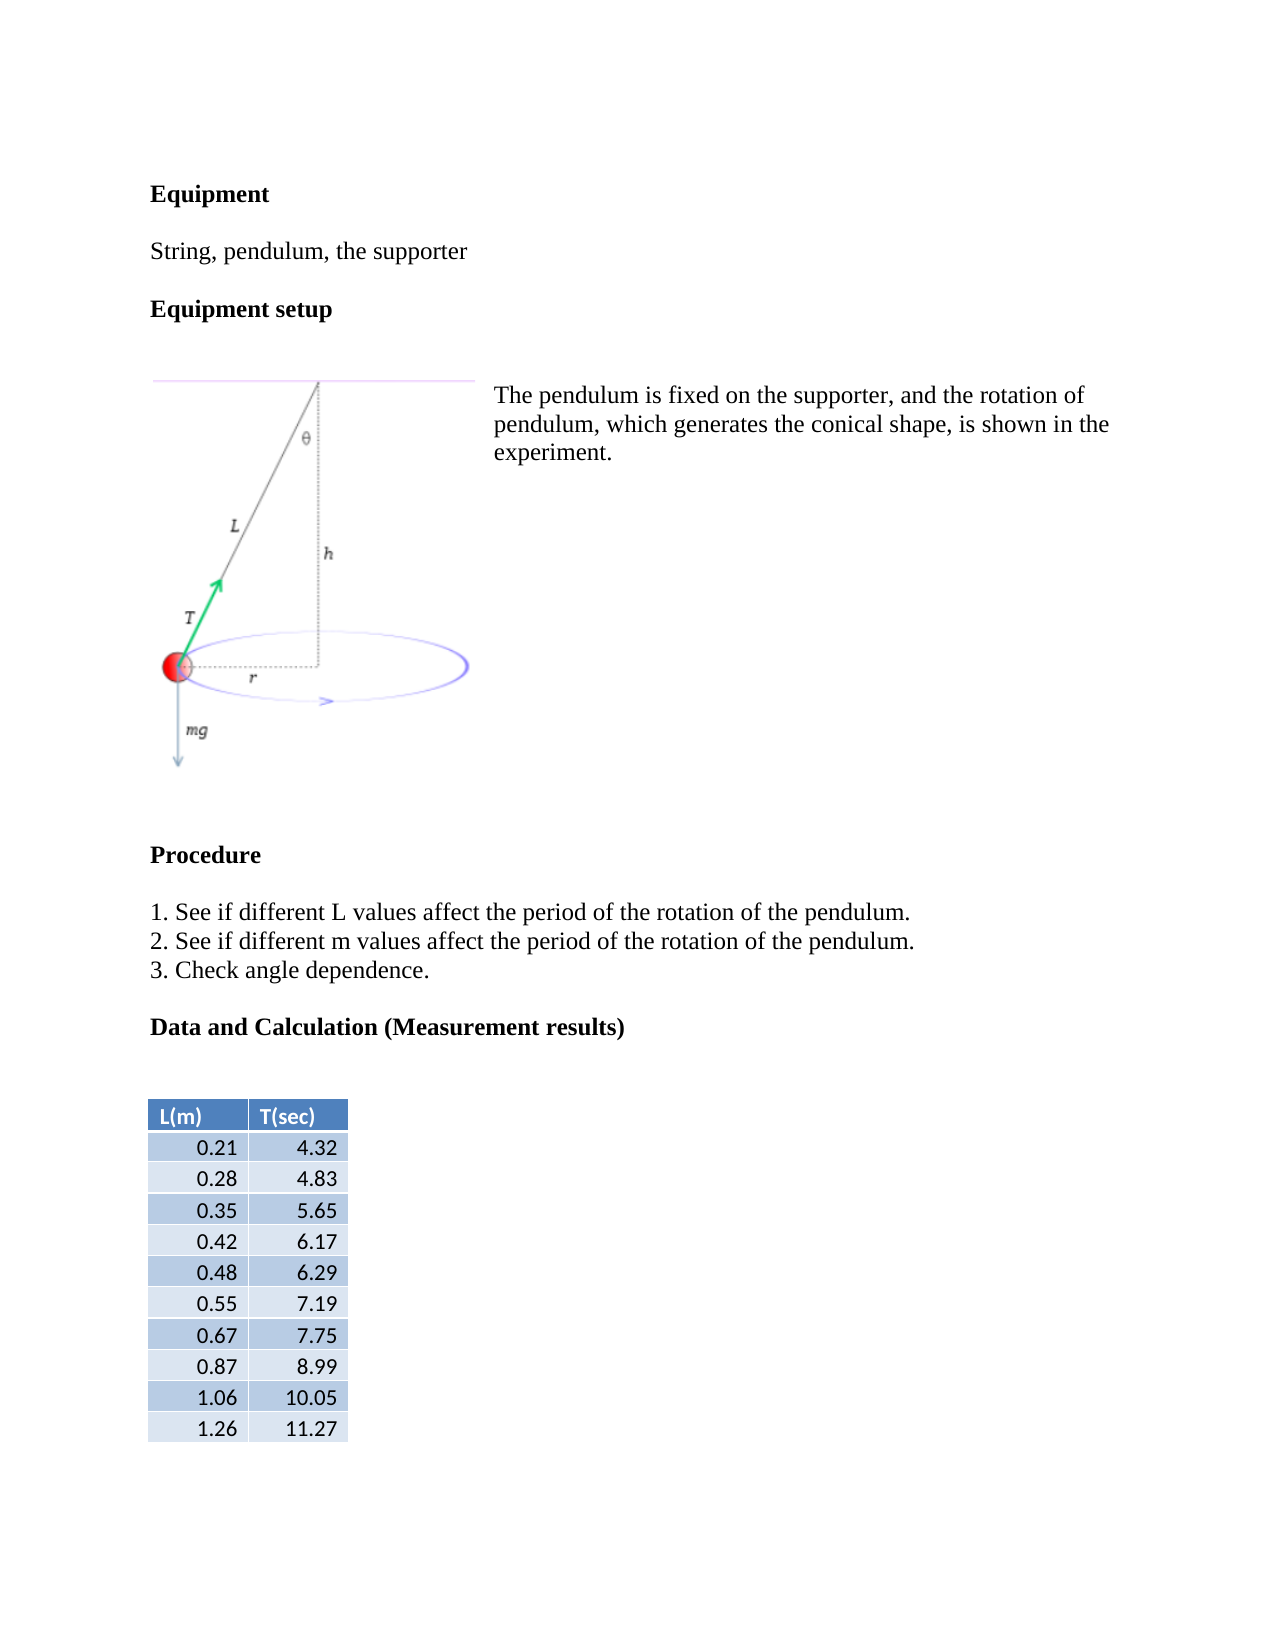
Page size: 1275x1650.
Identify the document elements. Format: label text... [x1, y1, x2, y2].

table_cell 0.55 [148, 1287, 248, 1317]
text Procedure [150, 840, 1125, 869]
picture [153, 380, 476, 770]
table_cell 6.29 [249, 1256, 348, 1286]
text String, pendulum, the supporter [150, 236, 1125, 265]
text 3. Check angle dependence. [150, 955, 1125, 984]
table_cell 4.32 [249, 1133, 348, 1161]
table_cell 1.26 [148, 1412, 248, 1442]
text 2. See if different m values affect the period of the rotation of the pendulum. [150, 926, 1125, 955]
table_header L(m) [148, 1099, 248, 1130]
table_cell 11.27 [249, 1412, 348, 1442]
table_cell 0.87 [148, 1350, 248, 1380]
text The pendulum is fixed on the supporter, and the rotation of pendulum, which generates the conical shape, is shown in the experiment. [476, 380, 1125, 466]
table_cell 7.75 [249, 1319, 348, 1349]
table_header T(sec) [249, 1099, 348, 1130]
text Data and Calculation (Measurement results) [150, 1012, 1125, 1041]
table_cell 1.06 [148, 1381, 248, 1411]
table_cell 0.21 [148, 1133, 248, 1161]
text Equipment setup [150, 294, 1125, 322]
table_cell 0.28 [148, 1162, 248, 1192]
table_cell 6.17 [249, 1225, 348, 1255]
table_cell 4.83 [249, 1162, 348, 1192]
table_cell 5.65 [249, 1194, 348, 1224]
table_cell 0.35 [148, 1194, 248, 1224]
table_cell 7.19 [249, 1287, 348, 1317]
table_cell 10.05 [249, 1381, 348, 1411]
table_cell 0.42 [148, 1225, 248, 1255]
text 1. See if different L values affect the period of the rotation of the pendulum. [150, 897, 1125, 926]
table_cell 0.48 [148, 1256, 248, 1286]
table_cell 8.99 [249, 1350, 348, 1380]
text Equipment [150, 179, 1125, 207]
table_cell 0.67 [148, 1319, 248, 1349]
